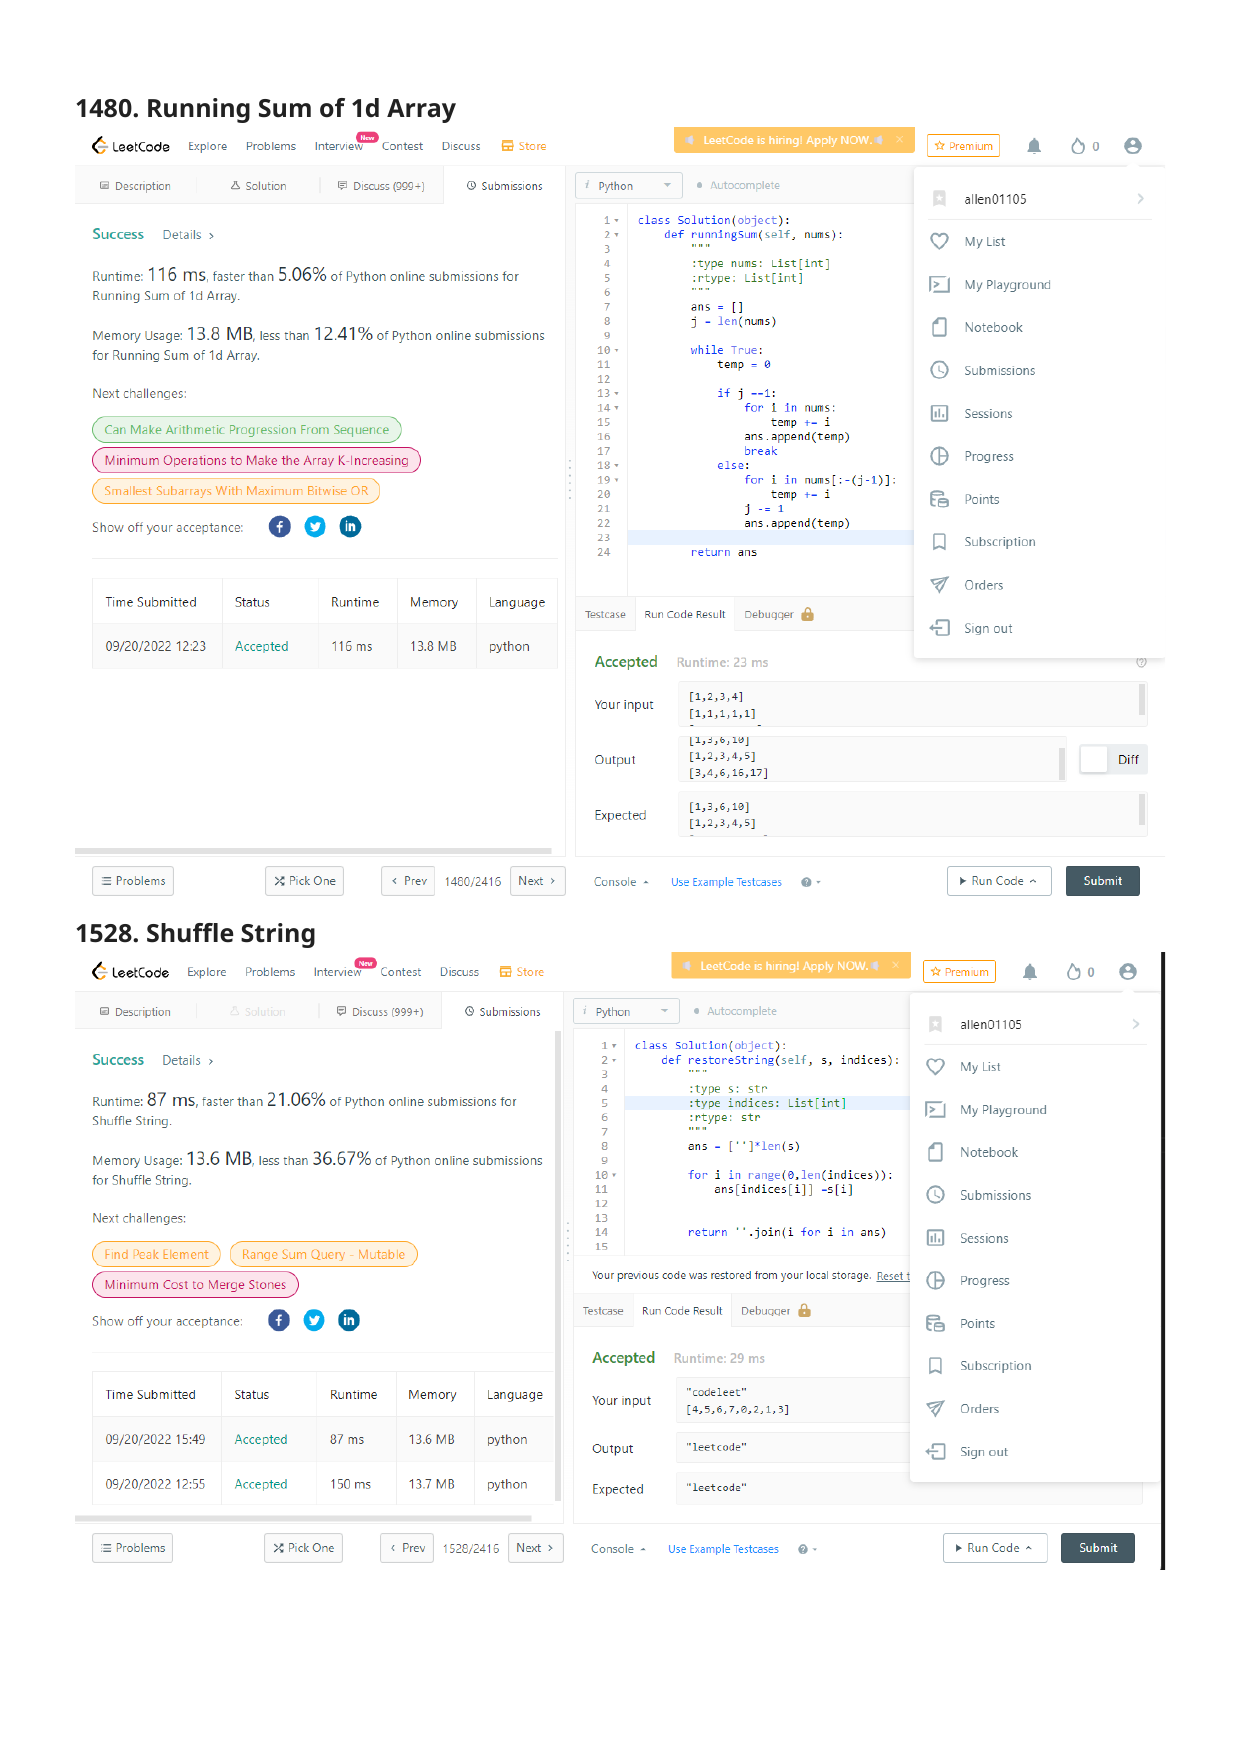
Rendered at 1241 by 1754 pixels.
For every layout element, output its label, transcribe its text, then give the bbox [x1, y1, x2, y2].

picture [75, 127, 1166, 903]
picture [75, 952, 1166, 1570]
text 1528. Shuffle String [75, 914, 1165, 952]
text 1480. Running Sum of 1d Array [75, 89, 1165, 127]
